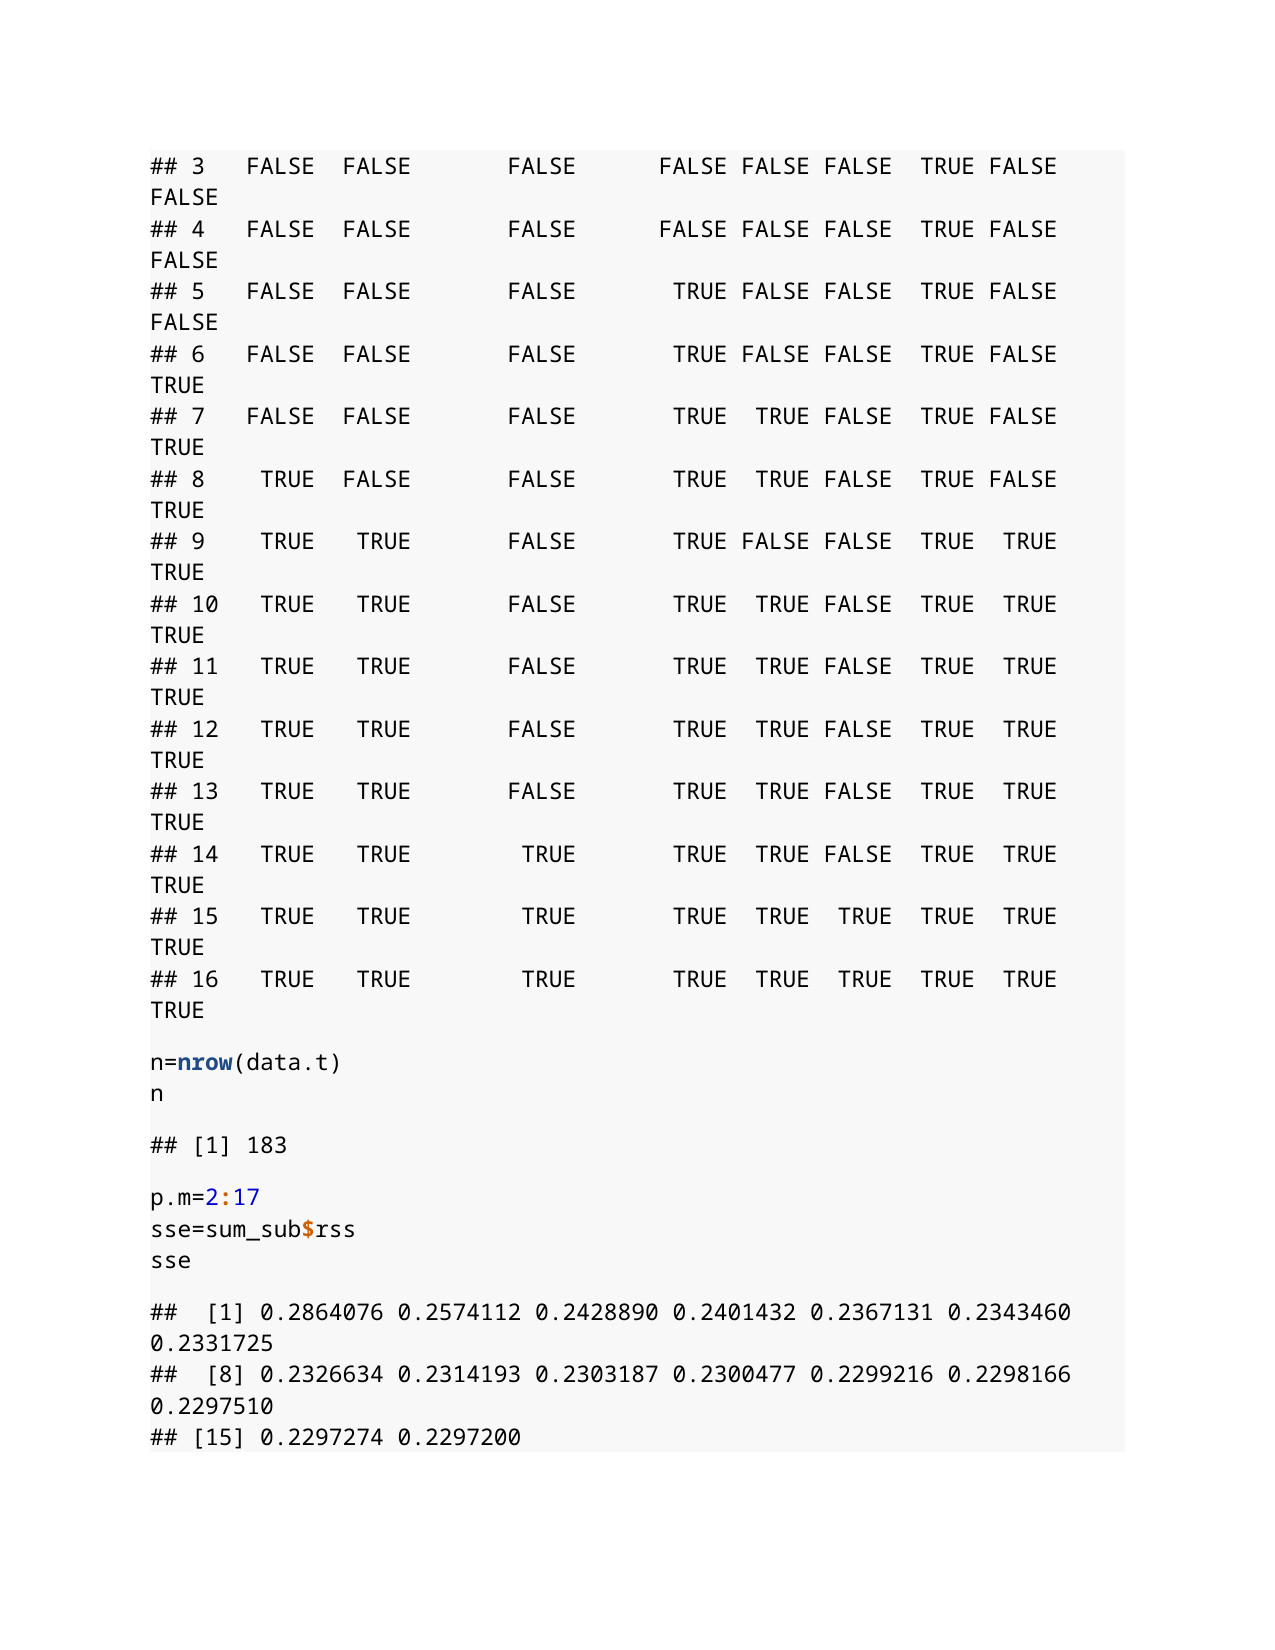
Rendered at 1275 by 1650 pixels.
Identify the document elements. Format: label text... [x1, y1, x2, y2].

text ## [1] 0.2864076 0.2574112 0.2428890 0.2401432 0.2367131 0.2343460 0.2331725 ## [8] 0.2326634 0.2314193 0.2303187 0.2300477 0.2299216 0.2298166 0.2297510 ## [15] 0.2297274 0.2297200 [150, 1296, 1125, 1452]
text ## [1] 183 [150, 1129, 1125, 1160]
text n=nrow(data.t) n [164, 1046, 1125, 1108]
text p.m=2:17 sse=sum_sub$rss sse [150, 1181, 1125, 1275]
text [150, 150, 1125, 1025]
